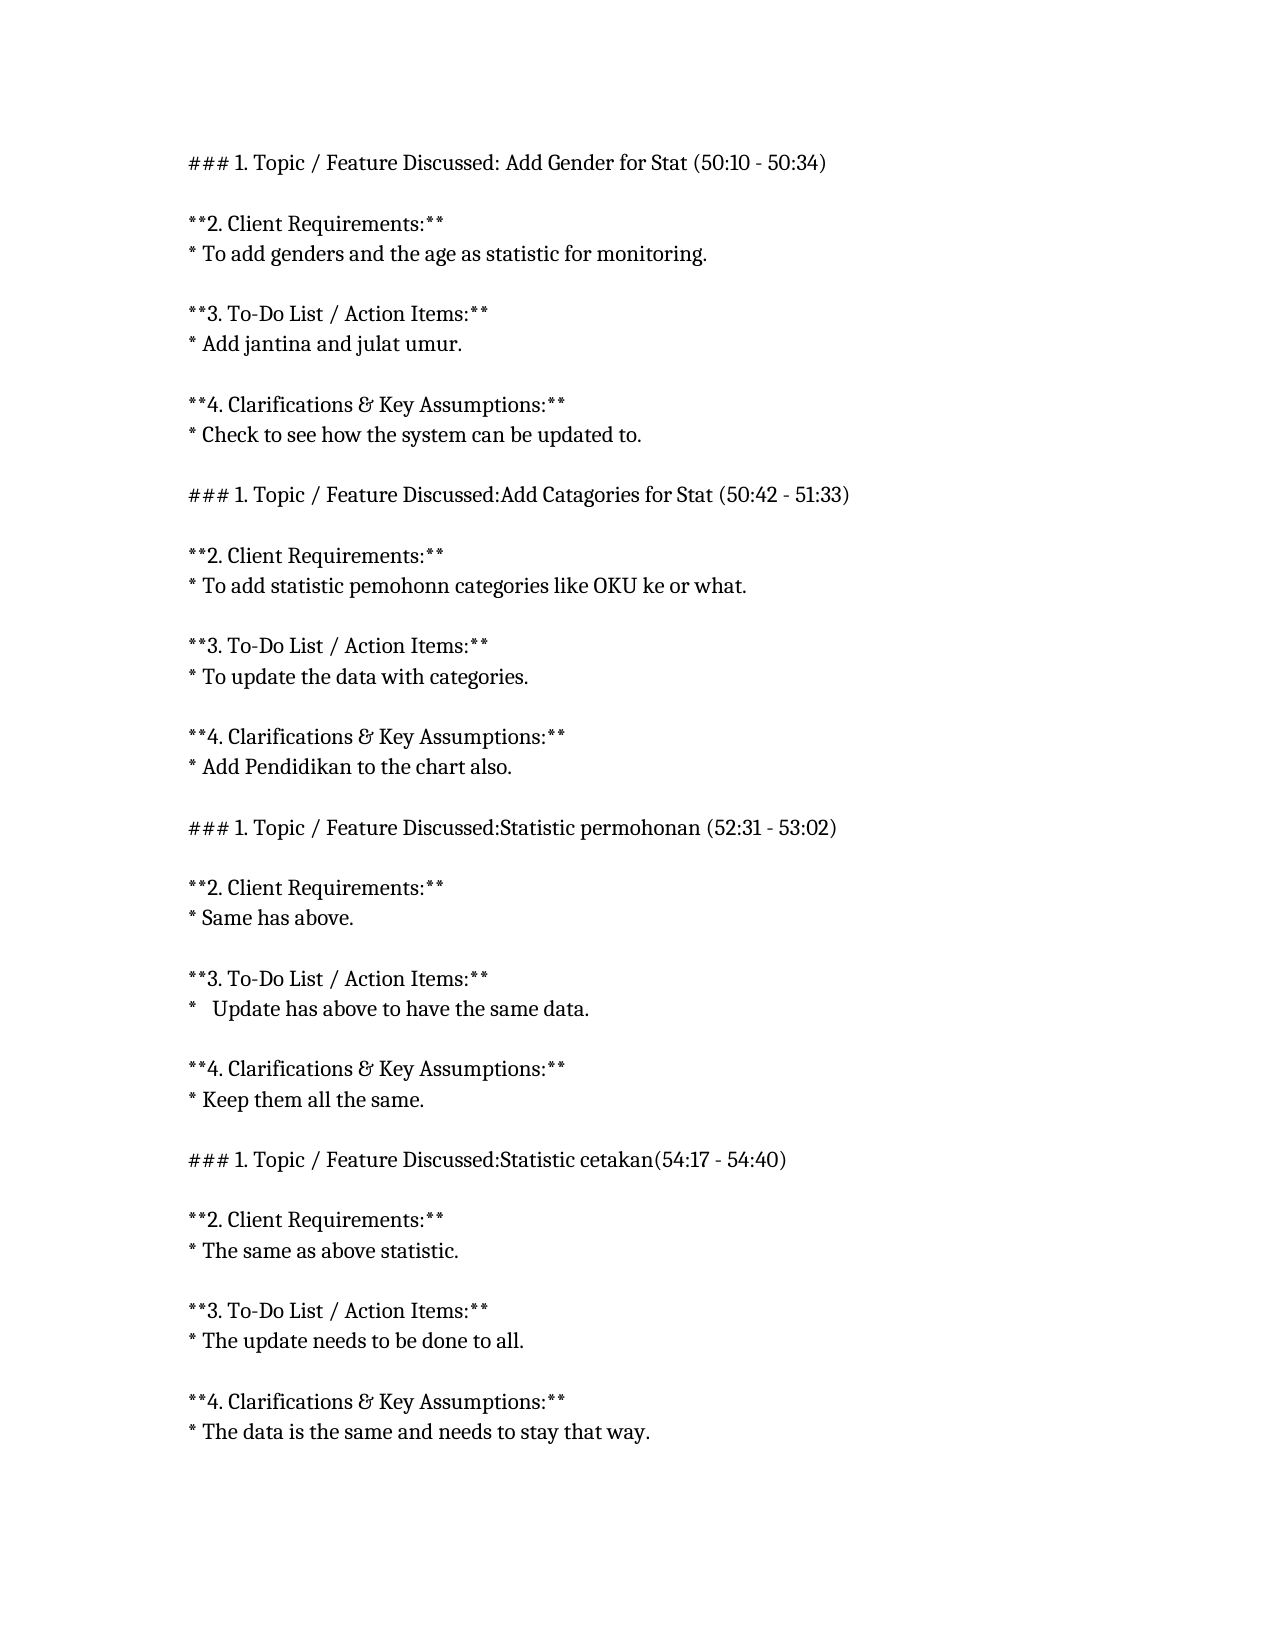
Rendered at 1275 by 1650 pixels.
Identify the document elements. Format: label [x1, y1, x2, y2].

text [187, 150, 1087, 1475]
